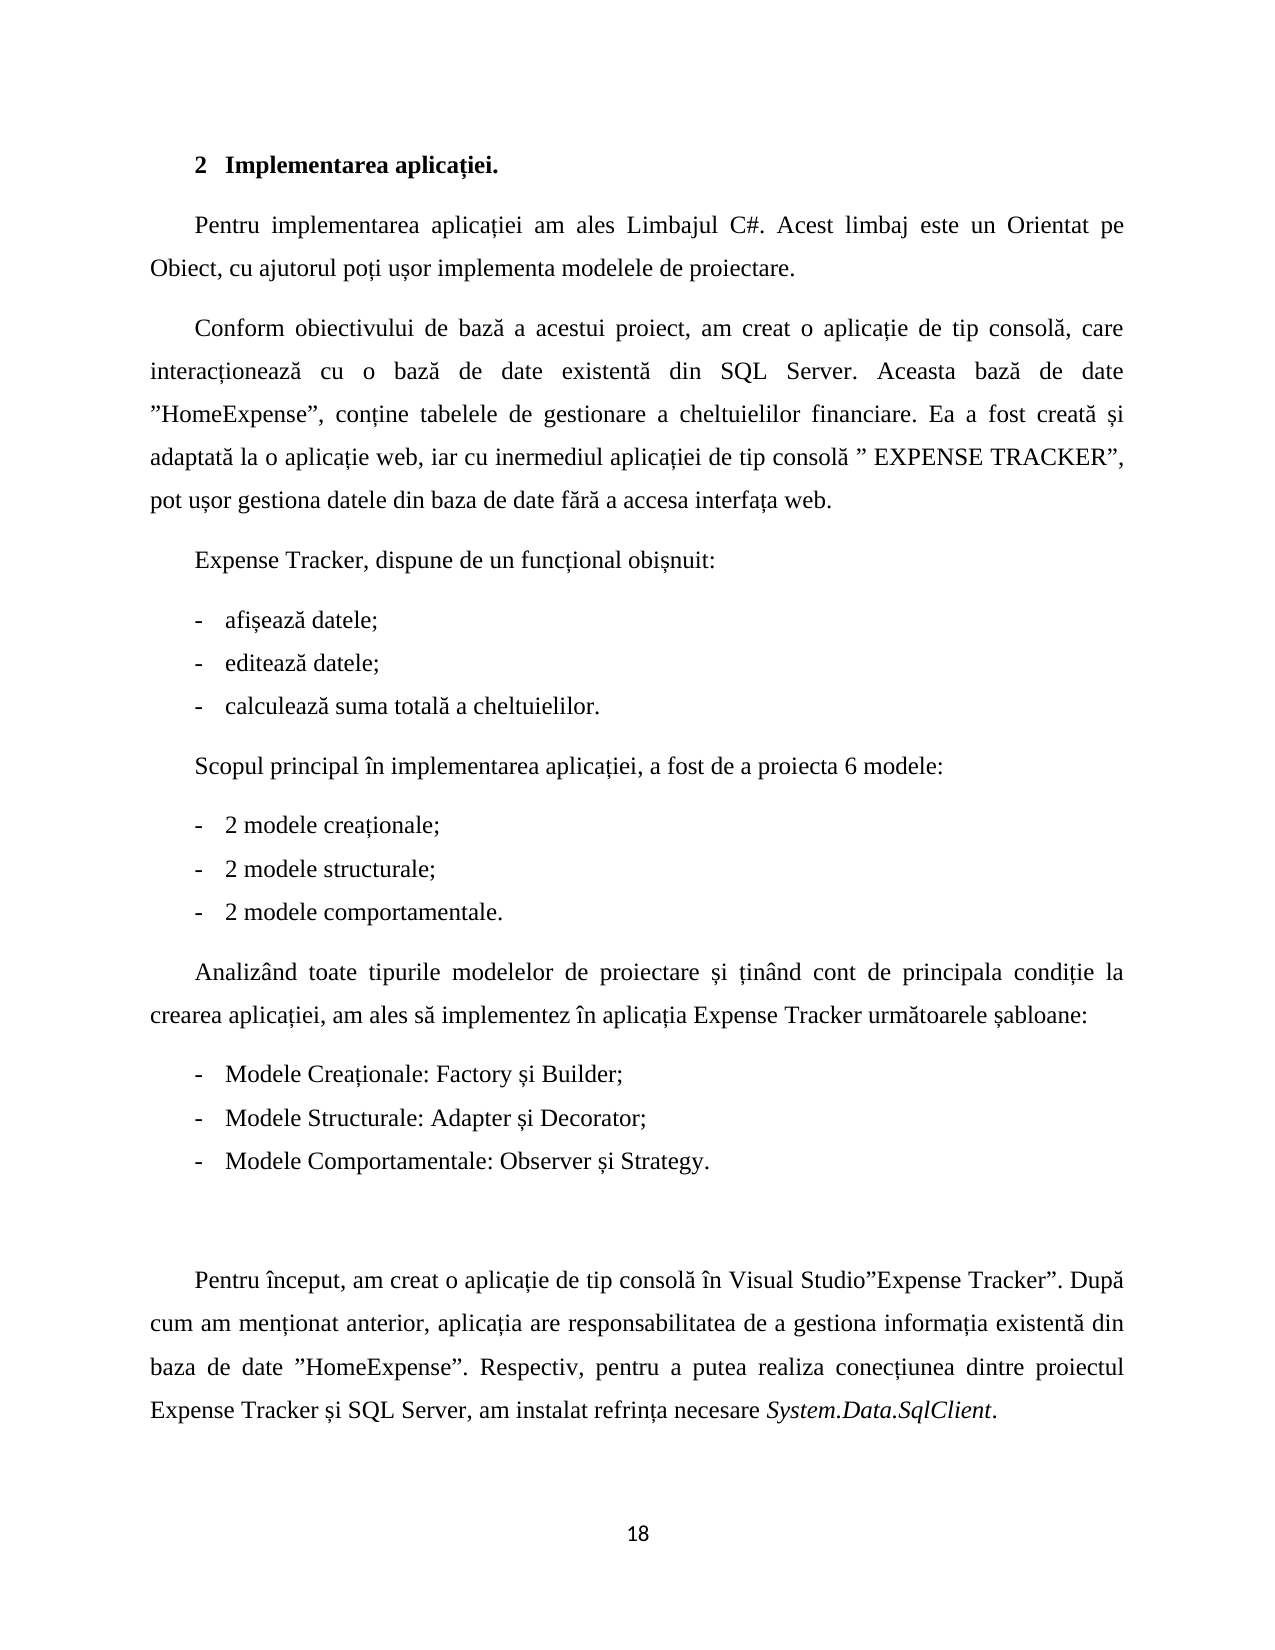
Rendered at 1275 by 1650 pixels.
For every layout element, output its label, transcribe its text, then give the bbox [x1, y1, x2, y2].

text Expense Tracker, dispune de un funcțional obișnuit: [150, 545, 1125, 574]
text Pentru început, am creat o aplicație de tip consolă în Visual Studio”Expense Tracker”. După cum am menționat anterior, aplicația are responsabilitatea de a gestiona informația existentă din baza de date ”HomeExpense”. Respectiv, pentru a putea realiza conecțiunea dintre proiectul Expense Tracker și SQL Server, am instalat refrința necesare System.Data.SqlClient. [150, 1265, 1125, 1423]
list 2 modele structurale; [150, 854, 1125, 882]
list Modele Structurale: Adapter și Decorator; [150, 1103, 1125, 1131]
list afișează datele; [150, 605, 1125, 633]
list calculează suma totală a cheltuielilor. [150, 691, 1125, 720]
list editează datele; [150, 648, 1125, 677]
list 2 modele comportamentale. [150, 897, 1125, 926]
text Analizând toate tipurile modelelor de proiectare și ținând cont de principala condiție la crearea aplicației, am ales să implementez în aplicația Expense Tracker următoarele șabloane: [150, 957, 1125, 1028]
text Pentru implementarea aplicației am ales Limbajul C#. Acest limbaj este un Orientat pe Obiect, cu ajutorul poți ușor implementa modelele de proiectare. [150, 210, 1125, 282]
list Modele Comportamentale: Observer și Strategy. [150, 1146, 1125, 1174]
list 2 modele creaționale; [150, 811, 1125, 839]
list Implementarea aplicației. [150, 150, 1125, 179]
text Scopul principal în implementarea aplicației, a fost de a proiecta 6 modele: [150, 751, 1125, 779]
list Modele Creaționale: Factory și Builder; [150, 1059, 1125, 1088]
text Conform obiectivului de bază a acestui proiect, am creat o aplicație de tip consolă, care interacționează cu o bază de date existentă din SQL Server. Aceasta bază de date ”HomeExpense”, conține tabelele de gestionare a cheltuielilor financiare. Ea a fost creată și adaptată la o aplicație web, iar cu inermediul aplicației de tip consolă ” EXPENSE TRACKER”, pot ușor gestiona datele din baza de date fără a accesa interfața web. [150, 313, 1125, 514]
